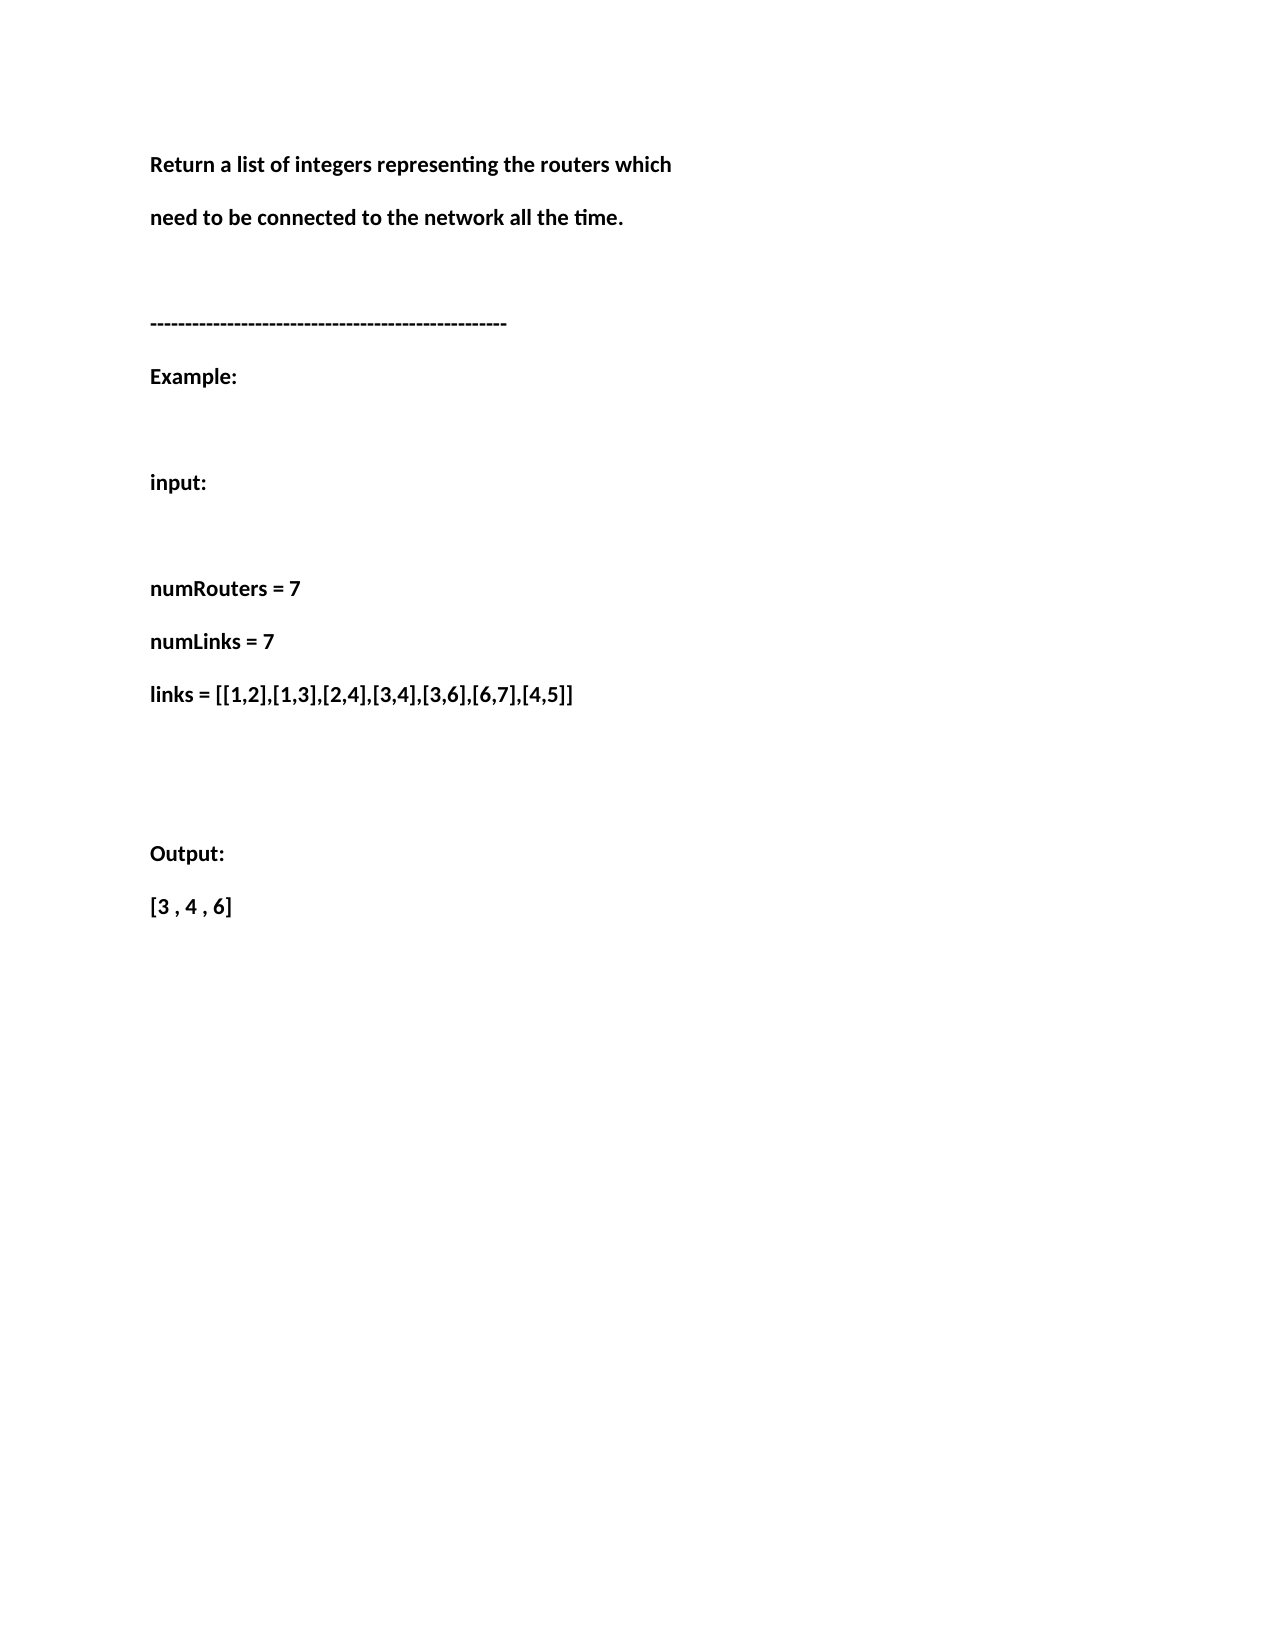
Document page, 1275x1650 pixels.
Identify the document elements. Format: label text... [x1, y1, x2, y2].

text need to be connected to the network all the time. [150, 203, 1125, 231]
text --------------------------------------------------- [150, 309, 1125, 337]
text input: [150, 468, 1125, 496]
text links = [[1,2],[1,3],[2,4],[3,4],[3,6],[6,7],[4,5]] [150, 680, 1125, 708]
text numRouters = 7 [150, 574, 1125, 602]
text [3 , 4 , 6] [150, 892, 1125, 920]
text Output: [150, 839, 1125, 867]
text numLinks = 7 [150, 627, 1125, 655]
text Example: [150, 362, 1125, 390]
text Return a list of integers representing the routers which [150, 150, 1125, 178]
